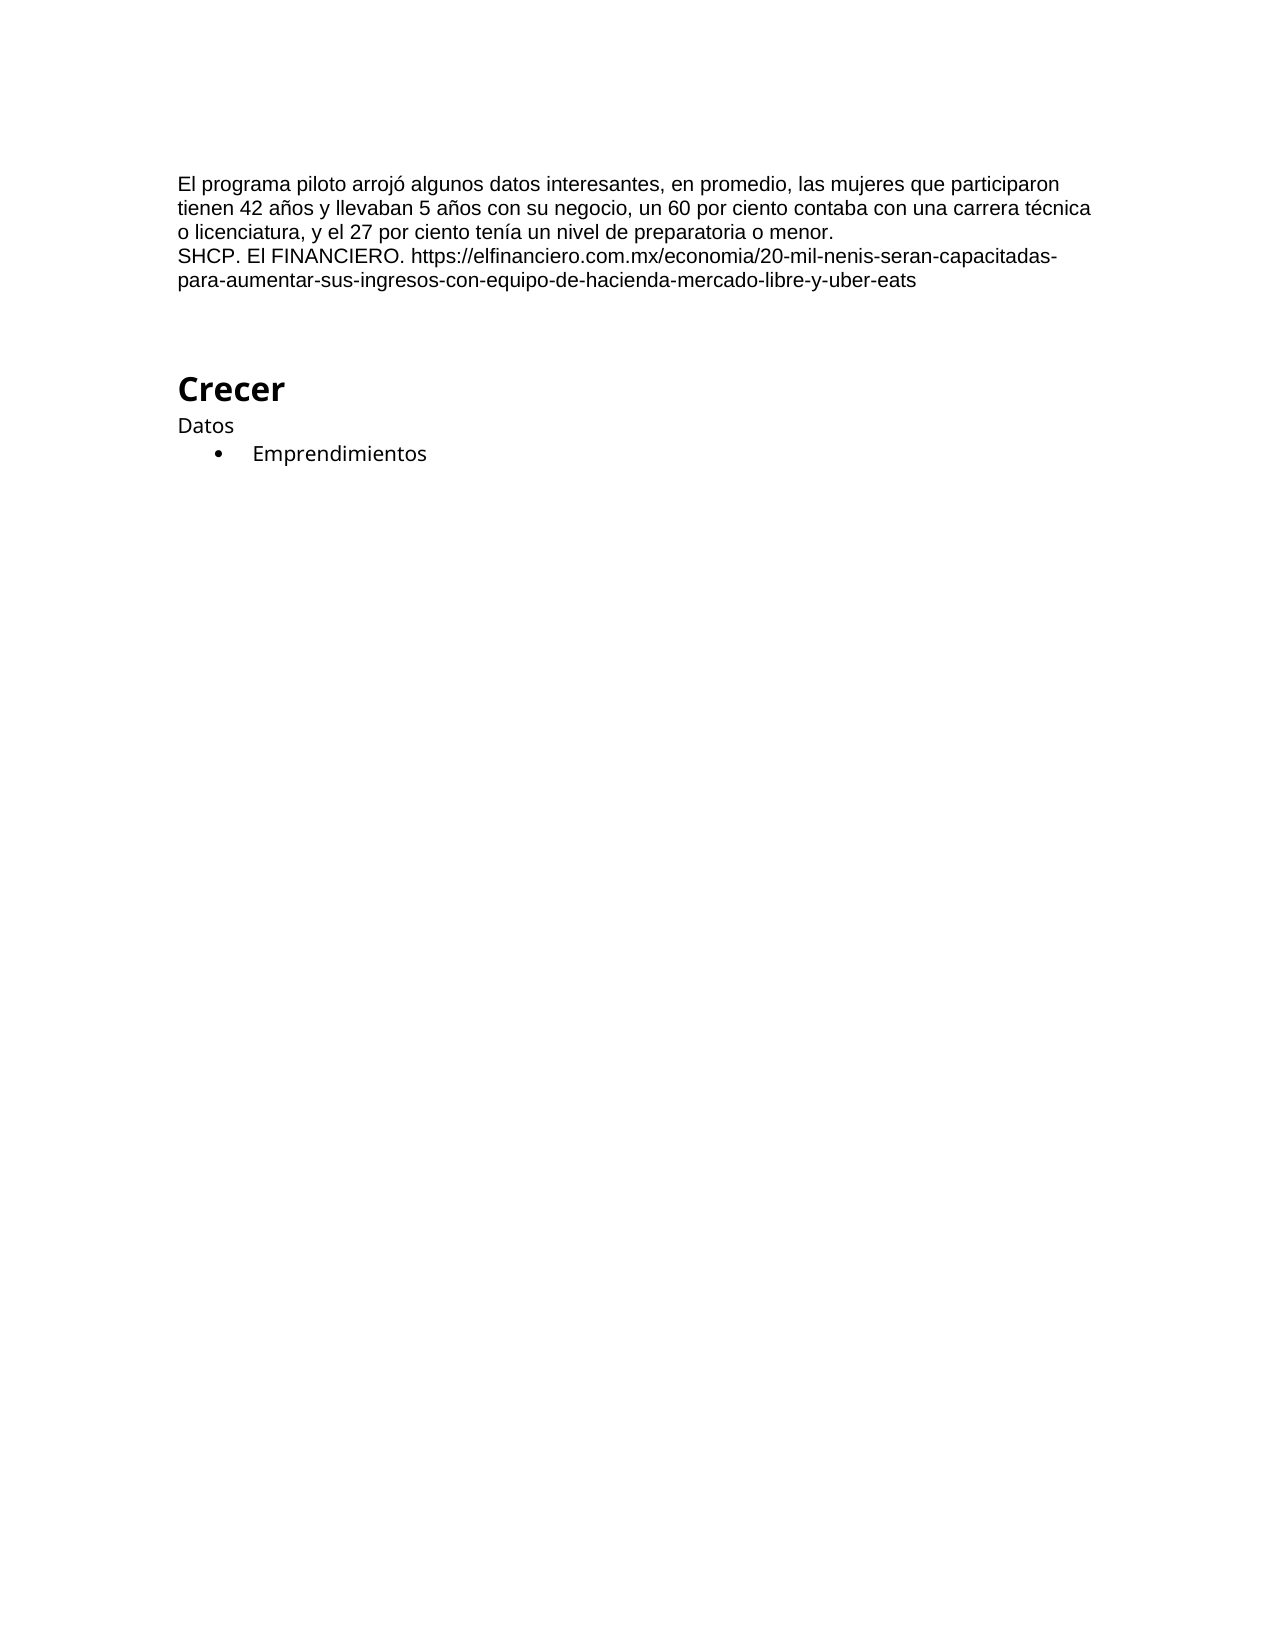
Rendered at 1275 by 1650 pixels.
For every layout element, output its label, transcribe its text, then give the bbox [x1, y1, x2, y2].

text Crecer [177, 366, 1098, 411]
list Emprendimientos [215, 439, 1098, 468]
text El programa piloto arrojó algunos datos interesantes, en promedio, las mujeres que participaron tienen 42 años y llevaban 5 años con su negocio, un 60 por ciento contaba con una carrera técnica o licenciatura, y el 27 por ciento tenía un nivel de preparatoria o menor. [177, 172, 1098, 243]
text Datos [177, 411, 1098, 439]
